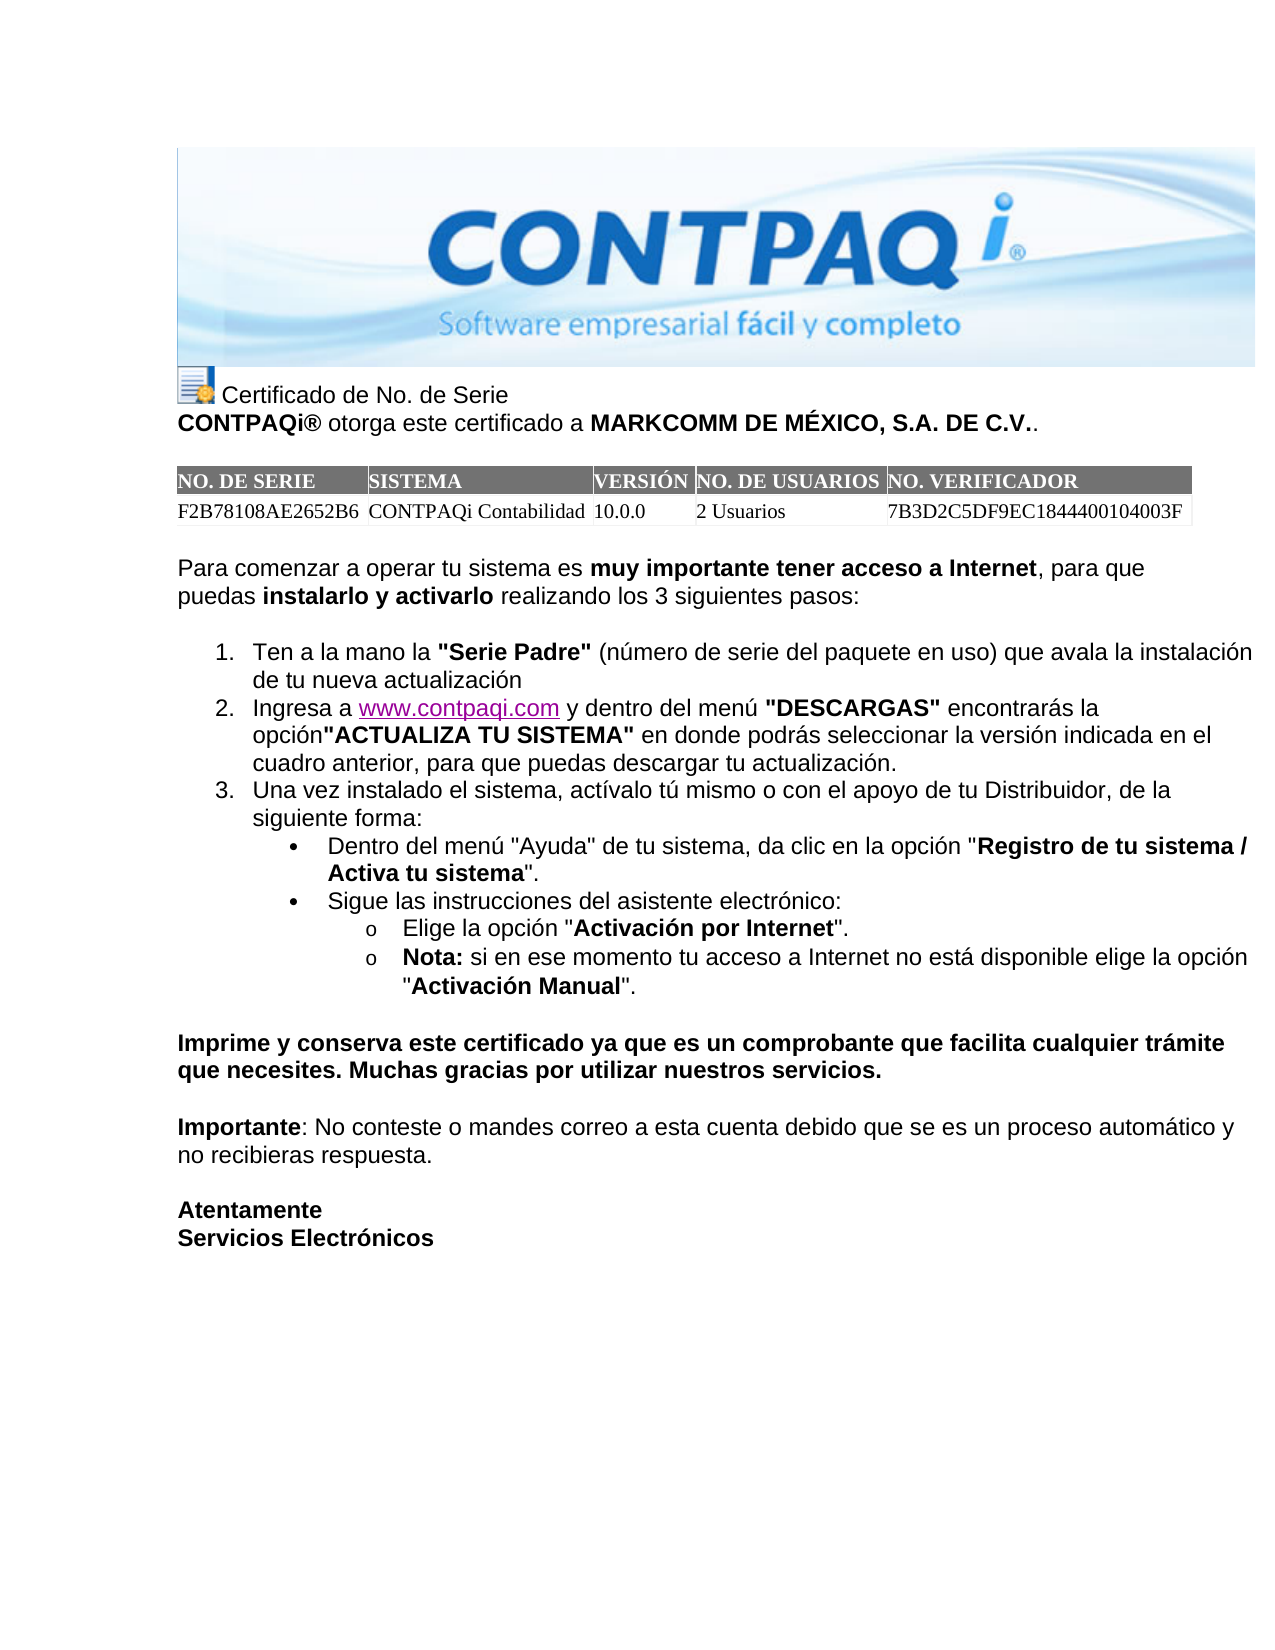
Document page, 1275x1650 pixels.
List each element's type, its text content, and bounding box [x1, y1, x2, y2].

table_cell CONTPAQi® otorga este certificado a MARKCOMM DE MÉXICO, S.A. DE C.V.. Para comenzar a operar tu sistema es muy importante tener acceso a Internet, para que puedas instalarlo y activarlo realizando los 3 siguientes pasos: Ten a la mano la "Serie Padre" (número de serie del paquete en uso) que avala la instalación de tu nueva actualización Ingresa a www.contpaqi.com y dentro del menú "DESCARGAS" encontrarás la opción"ACTUALIZA TU SISTEMA" en donde podrás seleccionar la versión indicada en el cuadro anterior, para que puedas descargar tu actualización. Una vez instalado el sistema, actívalo tú mismo o con el apoyo de tu Distribuidor, de la siguiente forma: Dentro del menú "Ayuda" de tu sistema, da clic en la opción "Registro de tu sistema / Activa tu sistema". Sigue las instrucciones del asistente electrónico: Elige la opción "Activación por Internet". Nota: si en ese momento tu acceso a Internet no está disponible elige la opción "Activación Manual". Imprime y conserva este certificado ya que es un comprobante que facilita cualquier trámite que necesites. Muchas gracias por utilizar nuestros servicios. Importante: No conteste o mandes correo a esta cuenta debido que se es un proceso automático y no recibieras respuesta. [177, 409, 1255, 1168]
picture [177, 147, 1256, 404]
table_cell Atentamente Servicios Electrónicos [177, 1168, 1252, 1251]
table_cell Certificado de No. de Serie [177, 367, 1255, 409]
